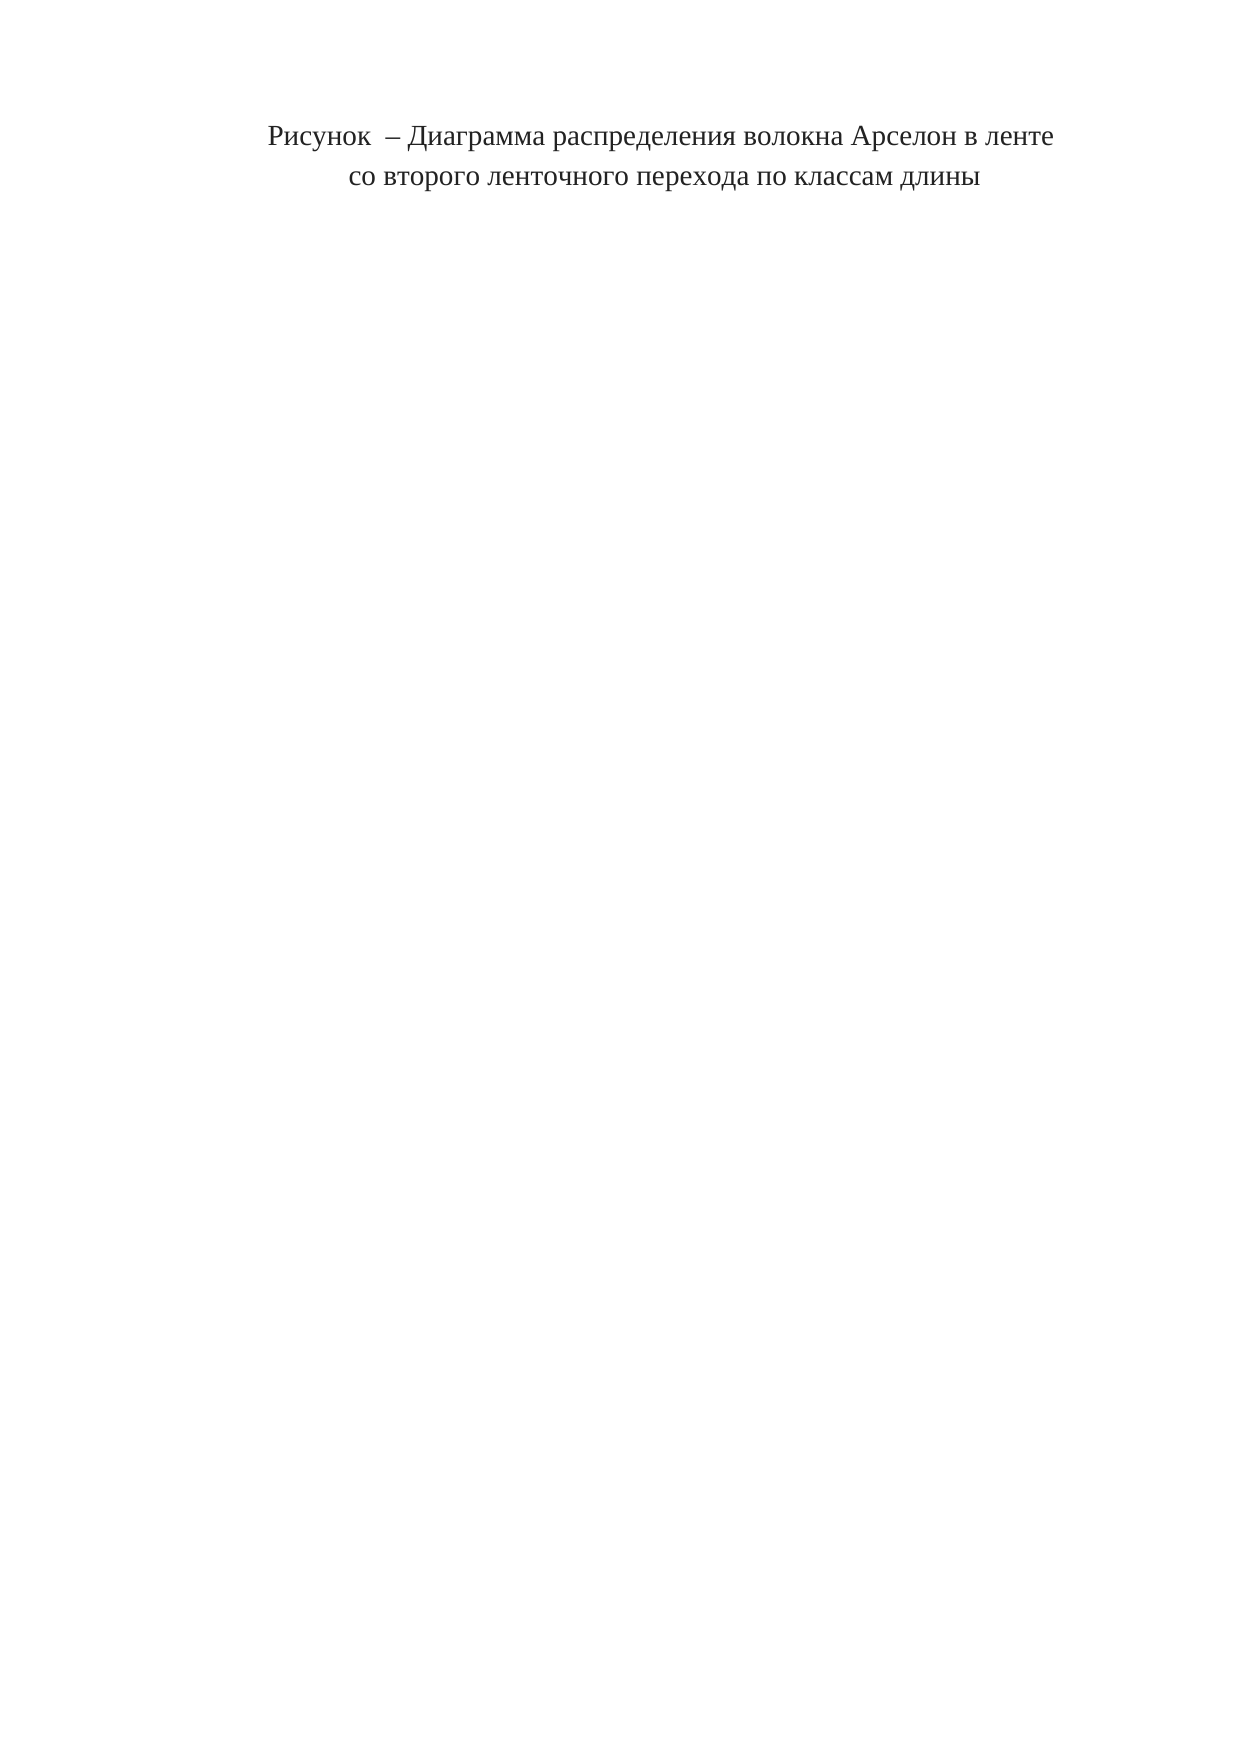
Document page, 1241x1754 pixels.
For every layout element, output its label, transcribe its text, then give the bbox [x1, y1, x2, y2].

text Рисунок – Диаграмма распределения волокна Арселон в ленте со второго ленточного перехода по классам длины [177, 118, 1152, 192]
